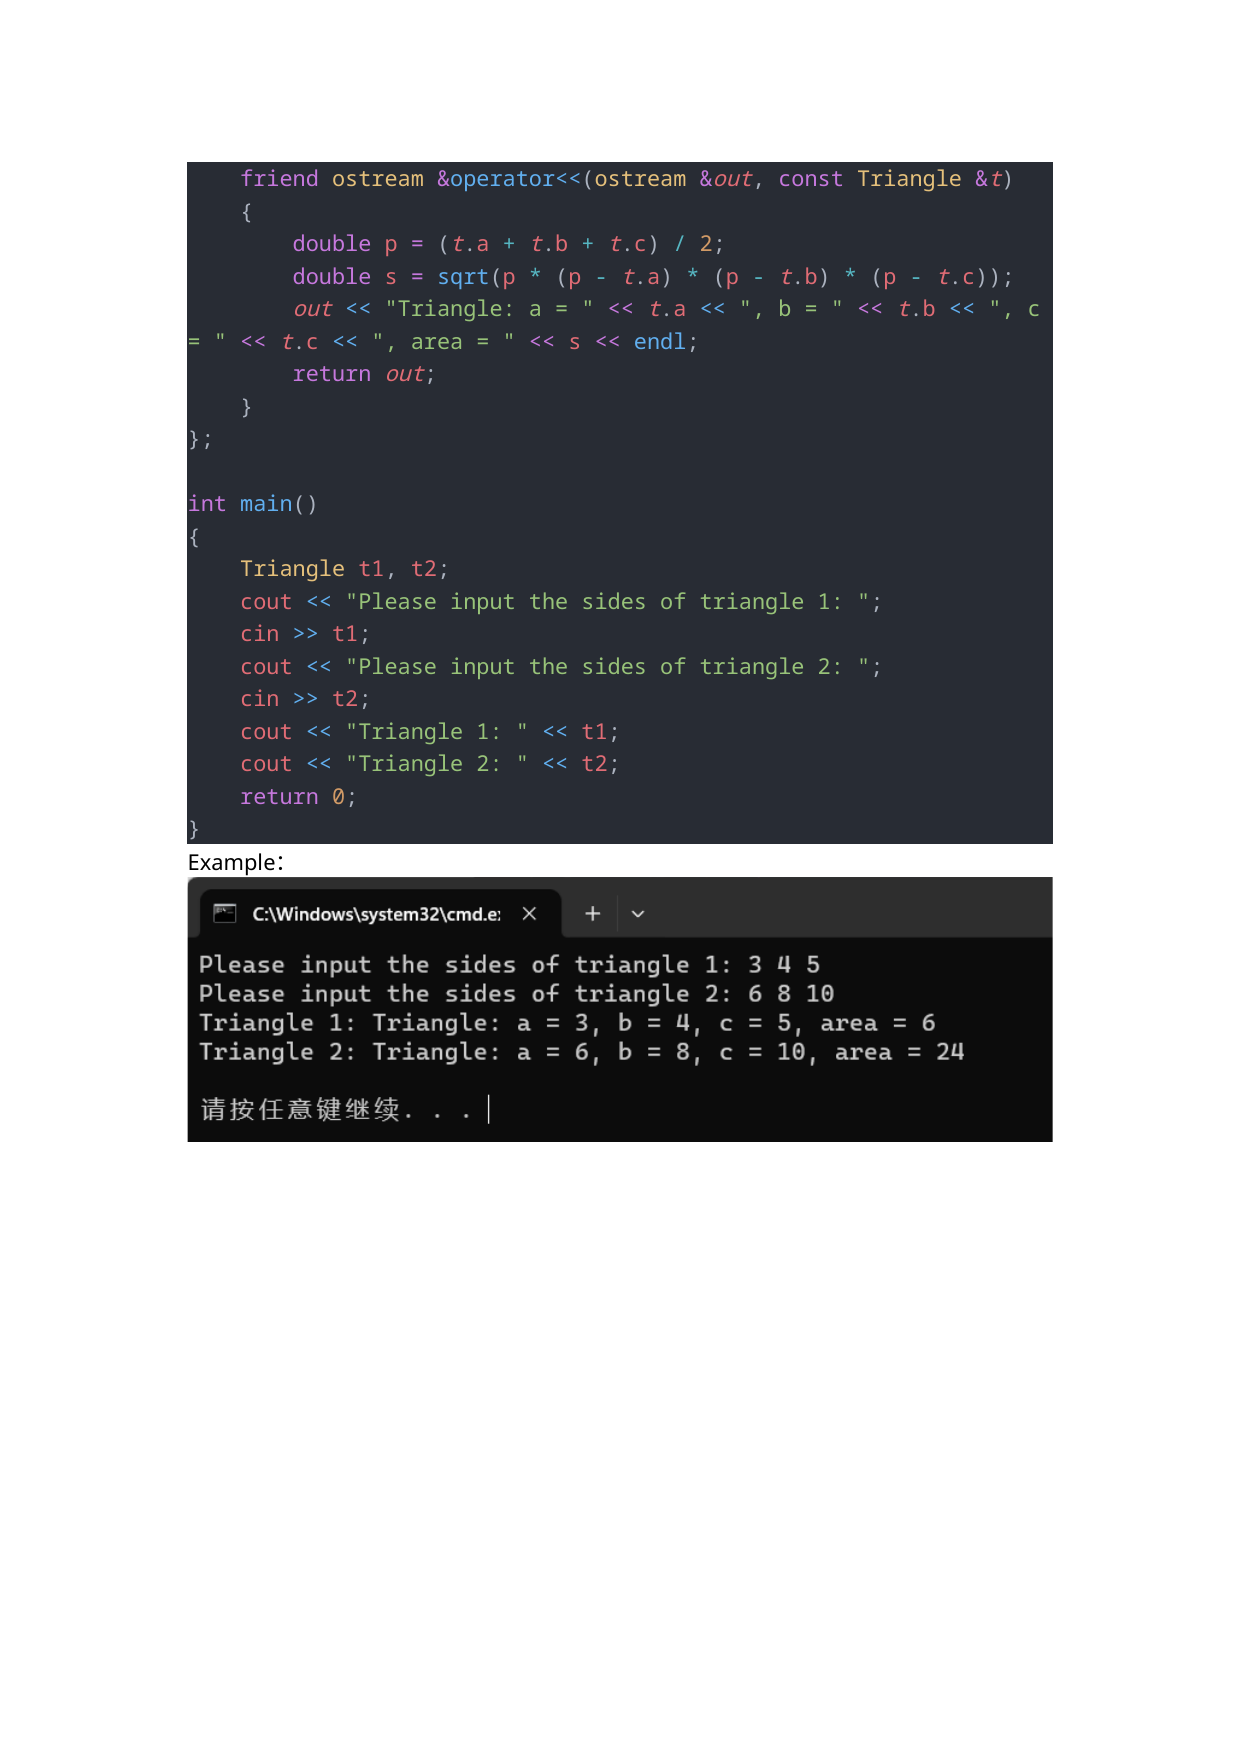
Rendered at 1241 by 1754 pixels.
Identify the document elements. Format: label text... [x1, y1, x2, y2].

text friend ostream &operator<<(ostream &out, const Triangle &t) [187, 162, 1053, 194]
text double p = (t.a + t.b + t.c) / 2; [187, 227, 1053, 259]
text cin >> t1; [187, 617, 1053, 649]
text } [187, 812, 1053, 844]
text } [187, 389, 1053, 422]
text cout << "Triangle 1: " << t1; [187, 714, 1053, 747]
text cout << "Please input the sides of triangle 2: "; [187, 649, 1053, 682]
text out << "Triangle: a = " << t.a << ", b = " << t.b << ", c = " << t.c << ", area = " << s << endl; [187, 292, 1053, 357]
text cout << "Triangle 2: " << t2; [187, 747, 1053, 779]
text { [187, 519, 1053, 552]
text double s = sqrt(p * (p - t.a) * (p - t.b) * (p - t.c)); [187, 259, 1053, 292]
text cin >> t2; [187, 682, 1053, 714]
text cout << "Please input the sides of triangle 1: "; [187, 584, 1053, 617]
text int main() [187, 487, 1053, 519]
picture [187, 877, 1053, 1142]
text Example： [187, 844, 1053, 877]
text Triangle t1, t2; [187, 552, 1053, 584]
text }; [187, 422, 1053, 454]
text return out; [187, 357, 1053, 389]
text { [187, 194, 1053, 227]
text return 0; [187, 779, 1053, 812]
